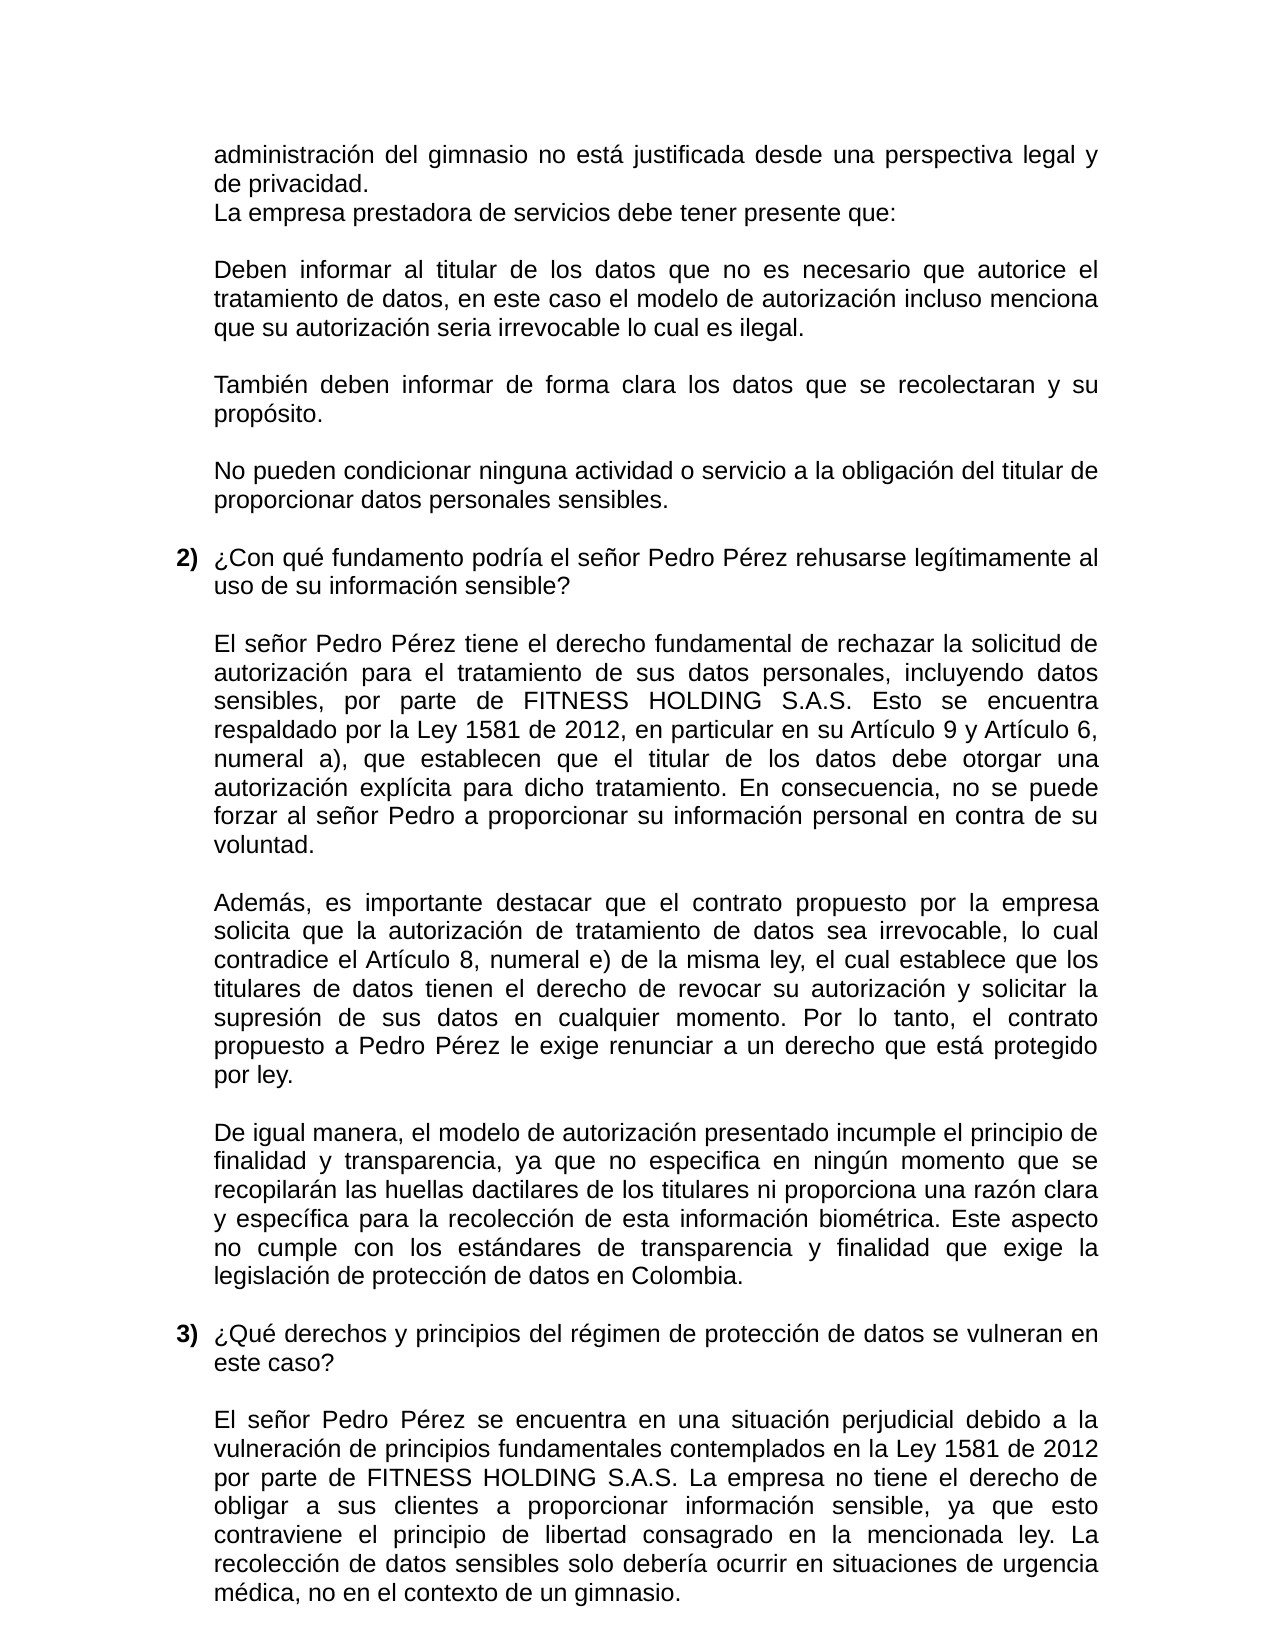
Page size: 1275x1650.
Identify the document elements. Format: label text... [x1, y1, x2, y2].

list Deben informar al titular de los datos que no es necesario que autorice el tratamiento de datos, en este caso el modelo de autorización incluso menciona que su autorización seria irrevocable lo cual es ilegal. [213, 255, 1100, 341]
list ¿Con qué fundamento podría el señor Pedro Pérez rehusarse legítimamente al uso de su información sensible? [176, 543, 1100, 600]
list No pueden condicionar ninguna actividad o servicio a la obligación del titular de proporcionar datos personales sensibles. [213, 456, 1100, 514]
list El señor Pedro Pérez tiene el derecho fundamental de rechazar la solicitud de autorización para el tratamiento de sus datos personales, incluyendo datos sensibles, por parte de FITNESS HOLDING S.A.S. Esto se encuentra respaldado por la Ley 1581 de 2012, en particular en su Artículo 9 y Artículo 6, numeral a), que establecen que el titular de los datos debe otorgar una autorización explícita para dicho tratamiento. En consecuencia, no se puede forzar al señor Pedro a proporcionar su información personal en contra de su voluntad. [213, 629, 1100, 859]
list De igual manera, el modelo de autorización presentado incumple el principio de finalidad y transparencia, ya que no especifica en ningún momento que se recopilarán las huellas dactilares de los titulares ni proporciona una razón clara y específica para la recolección de esta información biométrica. Este aspecto no cumple con los estándares de transparencia y finalidad que exige la legislación de protección de datos en Colombia. [213, 1118, 1100, 1290]
list El señor Pedro Pérez se encuentra en una situación perjudicial debido a la vulneración de principios fundamentales contemplados en la Ley 1581 de 2012 por parte de FITNESS HOLDING S.A.S. La empresa no tiene el derecho de obligar a sus clientes a proporcionar información sensible, ya que esto contraviene el principio de libertad consagrado en la mencionada ley. La recolección de datos sensibles solo debería ocurrir en situaciones de urgencia médica, no en el contexto de un gimnasio. [213, 1405, 1100, 1606]
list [213, 140, 1100, 198]
list También deben informar de forma clara los datos que se recolectaran y su propósito. [213, 370, 1100, 428]
list Además, es importante destacar que el contrato propuesto por la empresa solicita que la autorización de tratamiento de datos sea irrevocable, lo cual contradice el Artículo 8, numeral e) de la misma ley, el cual establece que los titulares de datos tienen el derecho de revocar su autorización y solicitar la supresión de sus datos en cualquier momento. Por lo tanto, el contrato propuesto a Pedro Pérez le exige renunciar a un derecho que está protegido por ley. [213, 888, 1100, 1089]
list La empresa prestadora de servicios debe tener presente que: [213, 198, 1100, 226]
list ¿Qué derechos y principios del régimen de protección de datos se vulneran en este caso? [176, 1319, 1100, 1376]
